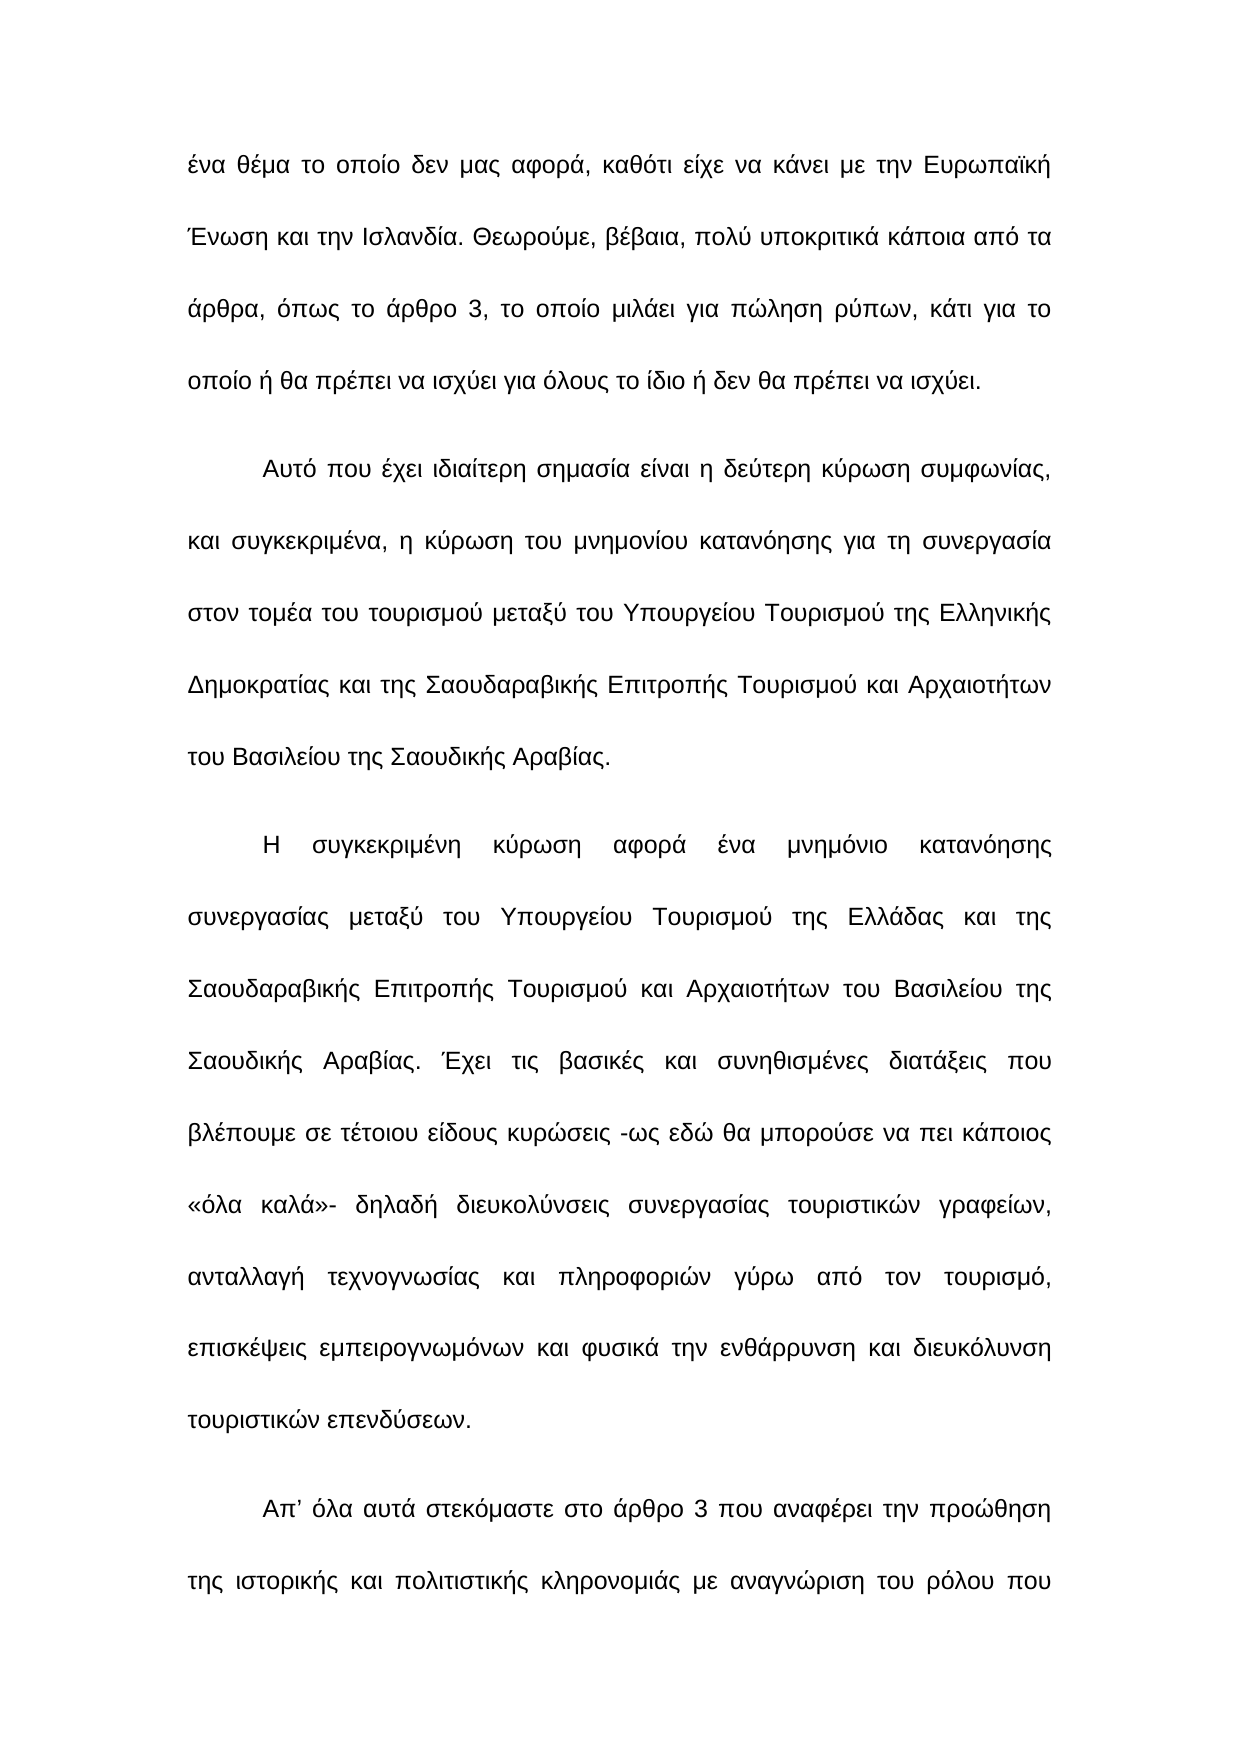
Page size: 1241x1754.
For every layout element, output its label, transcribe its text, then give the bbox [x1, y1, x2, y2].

text Αυτό που έχει ιδιαίτερη σημασία είναι η δεύτερη κύρωση συμφωνίας, και συγκεκριμένα, η κύρωση του μνημονίου κατανόησης για τη συνεργασία στον τομέα του τουρισμού μεταξύ του Υπουργείου Τουρισμού της Ελληνικής Δημοκρατίας και της Σαουδαραβικής Επιτροπής Τουρισμού και Αρχαιοτήτων του Βασιλείου της Σαουδικής Αραβίας. [187, 454, 1053, 770]
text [187, 1494, 1053, 1594]
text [187, 150, 1053, 394]
text Η συγκεκριμένη κύρωση αφορά ένα μνημόνιο κατανόησης συνεργασίας μεταξύ του Υπουργείου Τουρισμού της Ελλάδας και της Σαουδαραβικής Επιτροπής Τουρισμού και Αρχαιοτήτων του Βασιλείου της Σαουδικής Αραβίας. Έχει τις βασικές και συνηθισμένες διατάξεις που βλέπουμε σε τέτοιου είδους κυρώσεις -ως εδώ θα μπορούσε να πει κάποιος «όλα καλά»- δηλαδή διευκολύνσεις συνεργασίας τουριστικών γραφείων, ανταλλαγή τεχνογνωσίας και πληροφοριών γύρω από τον τουρισμό, επισκέψεις εμπειρογνωμόνων και φυσικά την ενθάρρυνση και διευκόλυνση τουριστικών επενδύσεων. [187, 830, 1053, 1434]
